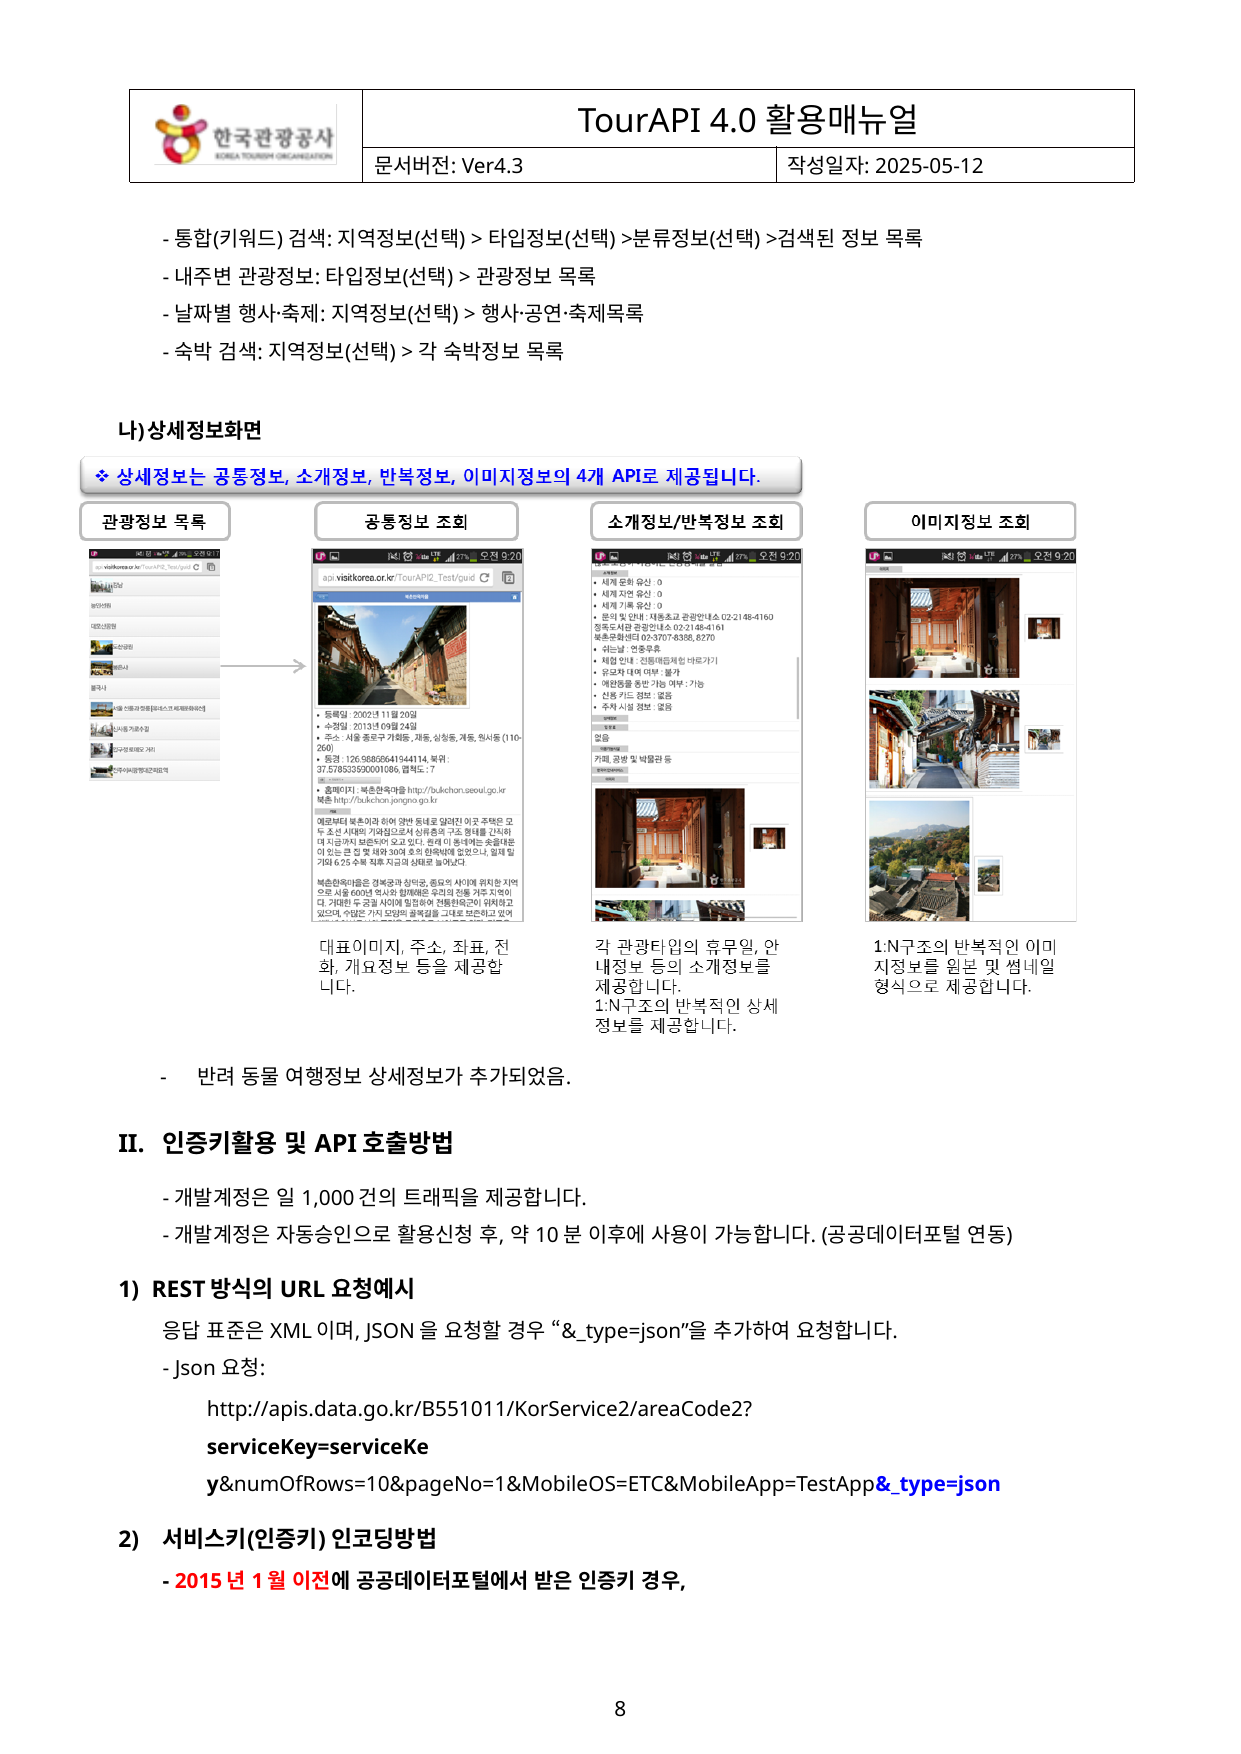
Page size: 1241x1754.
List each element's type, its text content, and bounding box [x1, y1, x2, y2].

subtitle REST방식의 URL 요청예시 [110, 1267, 1130, 1308]
picture [73, 452, 1077, 1043]
subtitle 서비스키(인증키) 인코딩방법 [110, 1517, 1130, 1558]
text http://apis.data.go.kr/B551011/KorService2/areaCode2?serviceKey=serviceKey&numOfRows=10&pageNo=1&MobileOS=ETC&MobileApp=TestApp&_type=json [198, 1388, 1130, 1504]
list 반려 동물 여행정보 상세정보가 추가되었음. [151, 1054, 1130, 1096]
text - 내주변 관광정보: 타입정보(선택) > 관광정보 목록 [154, 256, 1130, 294]
subtitle 인증키활용 및 API호출방법 [110, 1121, 1130, 1163]
text - 개발계정은 일 1,000건의 트래픽을 제공합니다. [154, 1175, 1130, 1215]
list 상세정보화면 [110, 408, 1130, 450]
text 응답 표준은 XML이며, JSON을 요청할 경우 “&_type=json”을 추가하여 요청합니다. [154, 1308, 1130, 1348]
text - 날짜별 행사축〮제: 지역정보(선택) > 행사공〮연축〮제목록 [154, 294, 1130, 331]
text - 통합(키워드) 검색: 지역정보(선택) > 타입정보(선택) >분류정보(선택) >검색된 정보 목록 [154, 217, 1130, 256]
text - 2015년 1월 이전에 공공데이터포털에서 받은 인증키 경우, [154, 1558, 1130, 1600]
text - 숙박 검색: 지역정보(선택) > 각 숙박정보 목록 [154, 331, 1130, 369]
text - 개발계정은 자동승인으로 활용신청 후, 약 10분 이후에 사용이 가능합니다. (공공데이터포털 연동) [154, 1215, 1130, 1254]
picture [154, 104, 338, 167]
text - Json 요청: [154, 1348, 1130, 1388]
